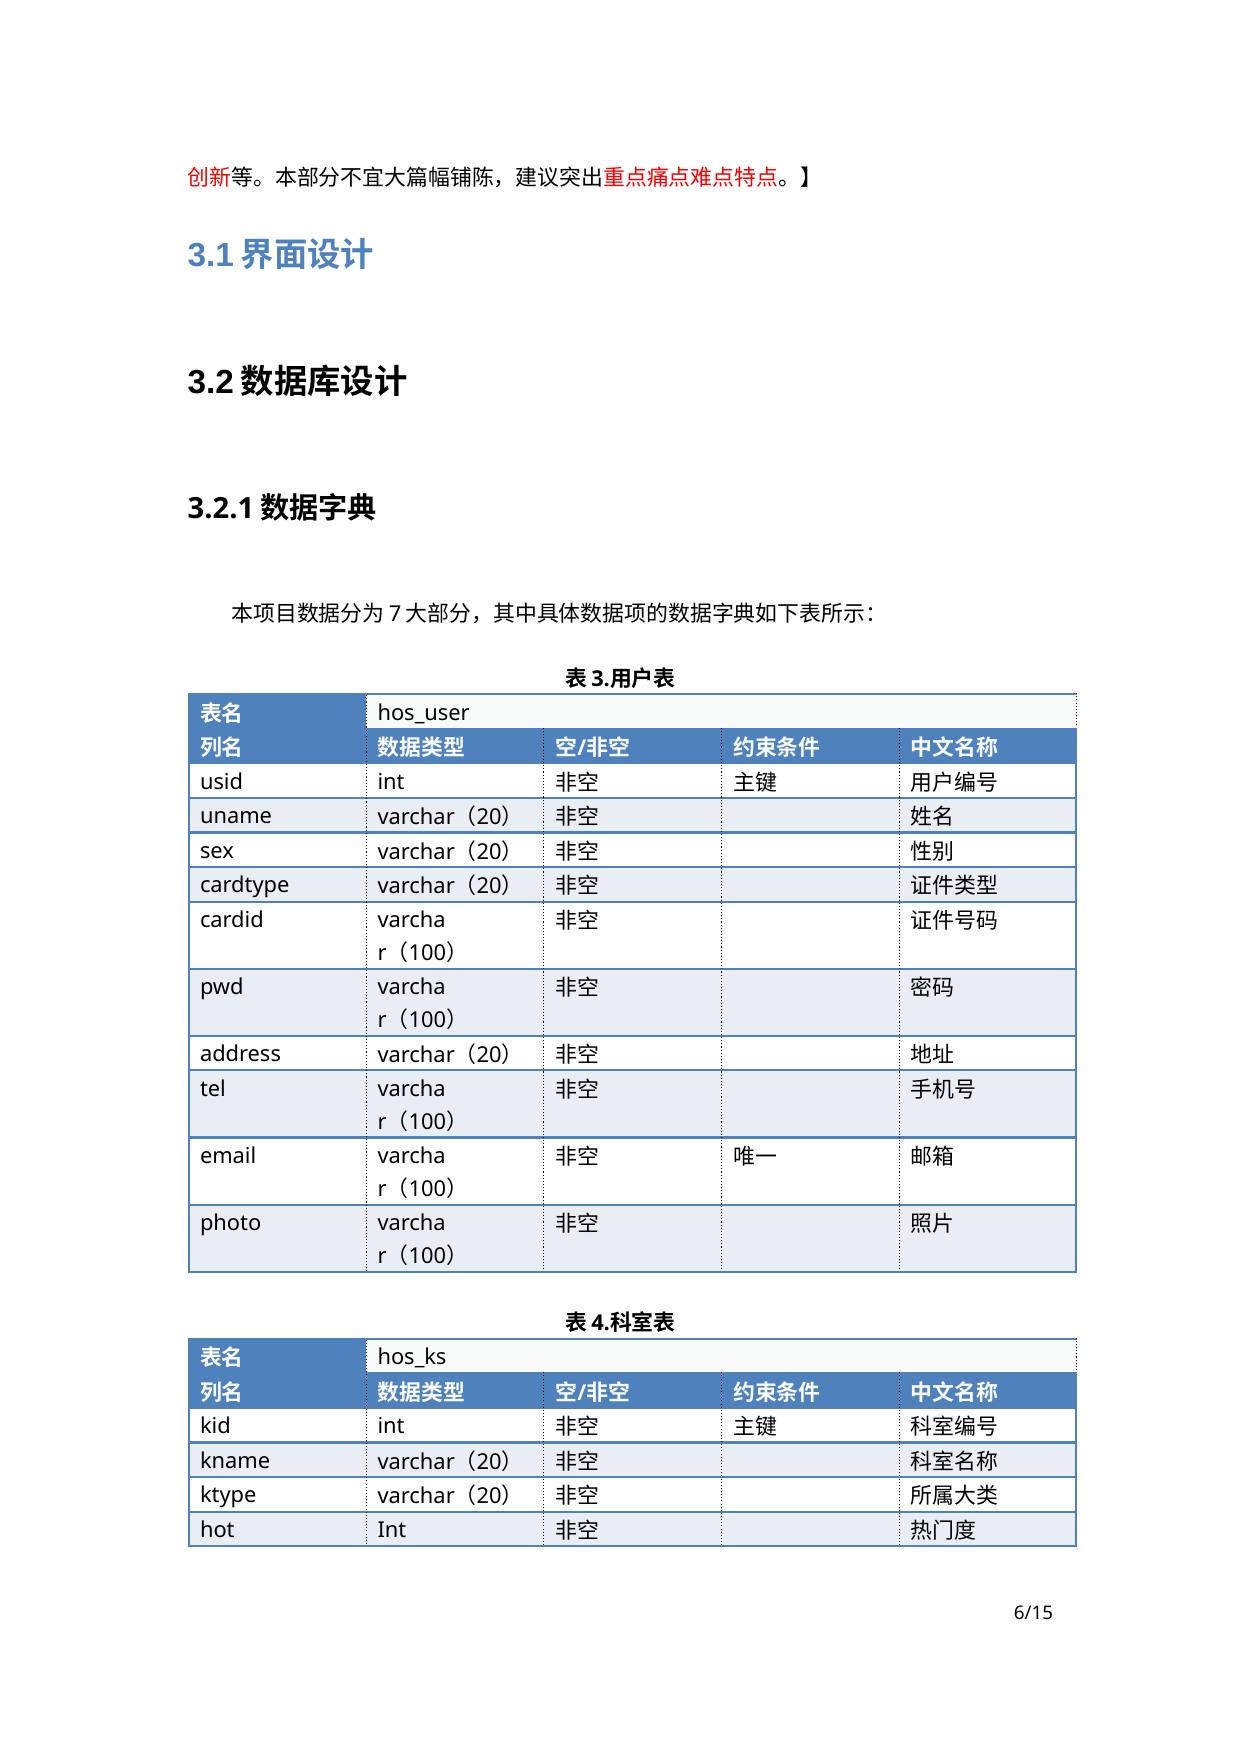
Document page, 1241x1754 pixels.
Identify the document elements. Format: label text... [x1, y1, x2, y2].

table_cell [722, 834, 899, 866]
table_cell [722, 1478, 899, 1511]
table_cell email [190, 1139, 366, 1203]
table_cell int [366, 764, 544, 797]
table_cell 证件号码 [899, 903, 1075, 968]
subtitle 3.1界面设计 [187, 219, 1053, 284]
table_cell address [190, 1037, 366, 1069]
table_cell 地址 [899, 1037, 1075, 1069]
table_cell 非空 [544, 1206, 722, 1271]
table_cell 非空 [544, 1478, 722, 1511]
table_cell cardid [190, 903, 366, 968]
table_header 表名 [190, 695, 366, 728]
table_cell [722, 1037, 899, 1069]
table_header 表名 [190, 1340, 366, 1372]
table_cell 中文名称 [899, 730, 1075, 762]
table_cell 非空 [544, 799, 722, 831]
table_cell 邮箱 [899, 1139, 1075, 1203]
table_header hos_ks [366, 1340, 1076, 1372]
table_cell kname [190, 1444, 366, 1476]
table_cell 非空 [544, 903, 722, 968]
table_cell tel [190, 1071, 366, 1136]
table_cell 热门度 [899, 1513, 1075, 1545]
table_cell [722, 1444, 899, 1476]
table_cell varchar（20） [366, 868, 544, 901]
table_cell [722, 1206, 899, 1271]
table_cell [722, 970, 899, 1035]
table_cell 非空 [544, 1037, 722, 1069]
table_cell varchar（20） [366, 834, 544, 866]
table_cell 数据类型 [366, 1374, 544, 1407]
table_cell 数据类型 [366, 730, 544, 762]
table_cell [722, 1513, 899, 1545]
table_cell 非空 [544, 868, 722, 901]
text 表4.科室表 [187, 1305, 1053, 1338]
table_cell 列名 [190, 730, 366, 762]
table_cell pwd [190, 970, 366, 1035]
table_cell sex [190, 834, 366, 866]
table_cell 密码 [899, 970, 1075, 1035]
table_cell 主键 [722, 764, 899, 797]
table_cell 非空 [544, 834, 722, 866]
table_cell photo [190, 1206, 366, 1271]
table_cell [722, 799, 899, 831]
table_cell uname [190, 799, 366, 831]
table_cell 约束条件 [722, 1374, 899, 1407]
table_cell varchar（100） [366, 1139, 544, 1203]
table_cell [722, 868, 899, 901]
table_cell 非空 [544, 1139, 722, 1203]
table_cell 科室编号 [899, 1409, 1075, 1441]
text 表3.用户表 [187, 661, 1053, 693]
table_cell 空/非空 [544, 730, 722, 762]
table_cell 所属大类 [899, 1478, 1075, 1511]
table_cell 照片 [899, 1206, 1075, 1271]
table_cell 证件类型 [899, 868, 1075, 901]
table_cell 中文名称 [899, 1374, 1075, 1407]
table_cell 非空 [544, 970, 722, 1035]
text 【填写说明：包括但不限于：界面设计、数据库设计(如果有)、关键算法。界面设计建议用作品实际界面，建议包括典型使用流程；数据库设计建议用表格、ER图或UML方式，说明文字简明扼要，违背范式的设计建议说明理由；关键算法可以替换为关键技术、技术创新等。本部分不宜大篇幅铺陈，建议突出重点痛点难点特点。】 [187, 160, 1053, 192]
subtitle 3.2数据库设计 [187, 346, 1053, 411]
table_cell usid [190, 764, 366, 797]
table_cell Int [366, 1513, 544, 1545]
table_cell varchar（100） [366, 1071, 544, 1136]
table_cell 唯一 [722, 1139, 899, 1203]
table_cell 性别 [899, 834, 1075, 866]
table_cell 列名 [190, 1374, 366, 1407]
table_cell cardtype [190, 868, 366, 901]
table_cell [722, 1071, 899, 1136]
table_cell ktype [190, 1478, 366, 1511]
table_cell 主键 [722, 1409, 899, 1441]
table_cell varchar（20） [366, 1444, 544, 1476]
table_cell [722, 903, 899, 968]
table_cell 约束条件 [722, 730, 899, 762]
table_cell varchar（20） [366, 1478, 544, 1511]
table_cell varchar（100） [366, 970, 544, 1035]
table_cell hot [190, 1513, 366, 1545]
table_cell 科室名称 [899, 1444, 1075, 1476]
table_cell kid [190, 1409, 366, 1441]
table_cell 用户编号 [899, 764, 1075, 797]
table_cell 姓名 [899, 799, 1075, 831]
table_cell varchar（100） [366, 1206, 544, 1271]
table_cell 非空 [544, 1409, 722, 1441]
table_cell 非空 [544, 1444, 722, 1476]
table_header hos_user [366, 695, 1076, 728]
table_cell 非空 [544, 1513, 722, 1545]
table_cell int [366, 1409, 544, 1441]
table_cell 非空 [544, 1071, 722, 1136]
subtitle 3.2.1数据字典 [187, 473, 1053, 538]
table_cell 非空 [544, 764, 722, 797]
table_cell 手机号 [899, 1071, 1075, 1136]
text 本项目数据分为7大部分，其中具体数据项的数据字典如下表所示： [187, 596, 1053, 628]
table_cell varchar（20） [366, 1037, 544, 1069]
table_cell 空/非空 [544, 1374, 722, 1407]
table_cell varchar（100） [366, 903, 544, 968]
table_cell varchar（20） [366, 799, 544, 831]
